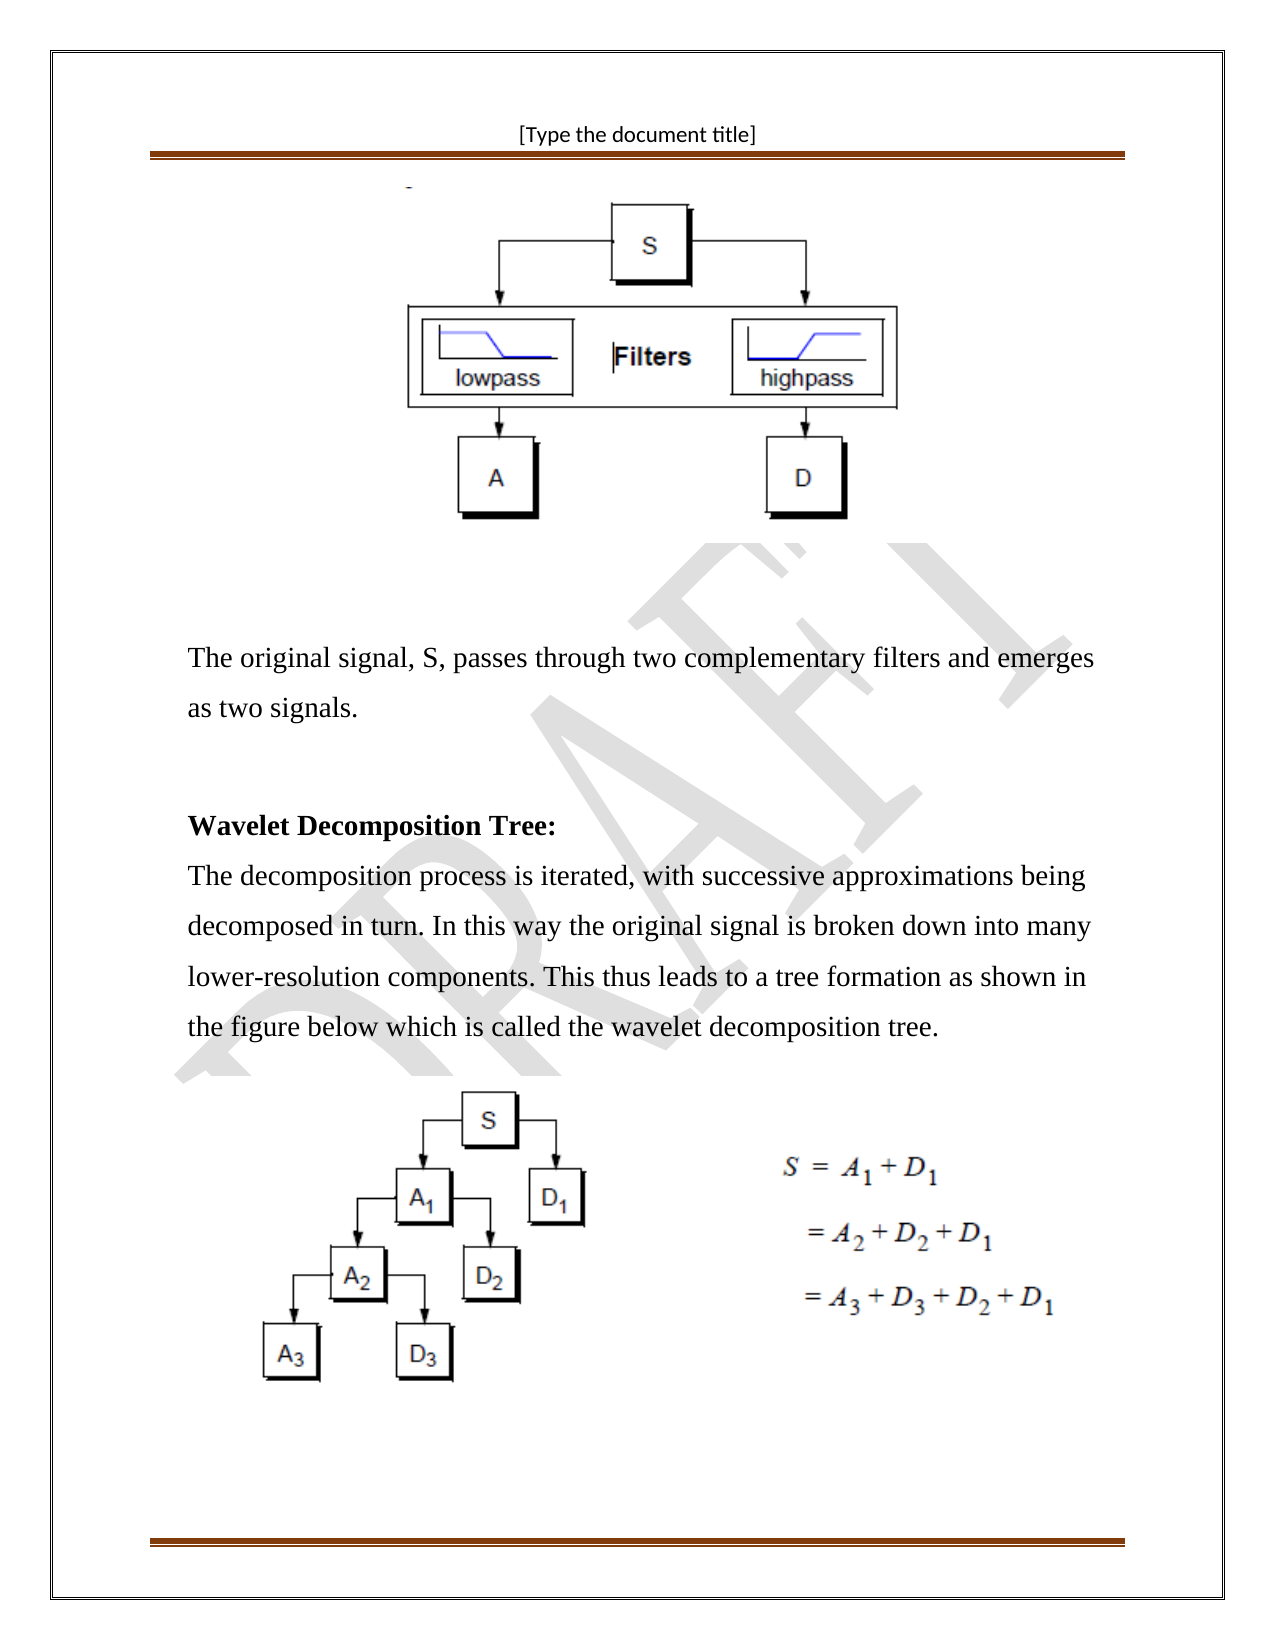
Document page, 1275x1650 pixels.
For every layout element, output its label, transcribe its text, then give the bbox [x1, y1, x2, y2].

text The original signal, S, passes through two complementary filters and emerges as two signals. [187, 640, 1125, 724]
text Wavelet Decomposition Tree: The decomposition process is iterated, with successive approximations being decomposed in turn. In this way the original signal is broken down into many lower-resolution components. This thus leads to a tree formation as shown in the figure below which is called the wavelet decomposition tree. [187, 758, 1125, 1043]
picture [353, 187, 959, 543]
picture [199, 1076, 1114, 1406]
